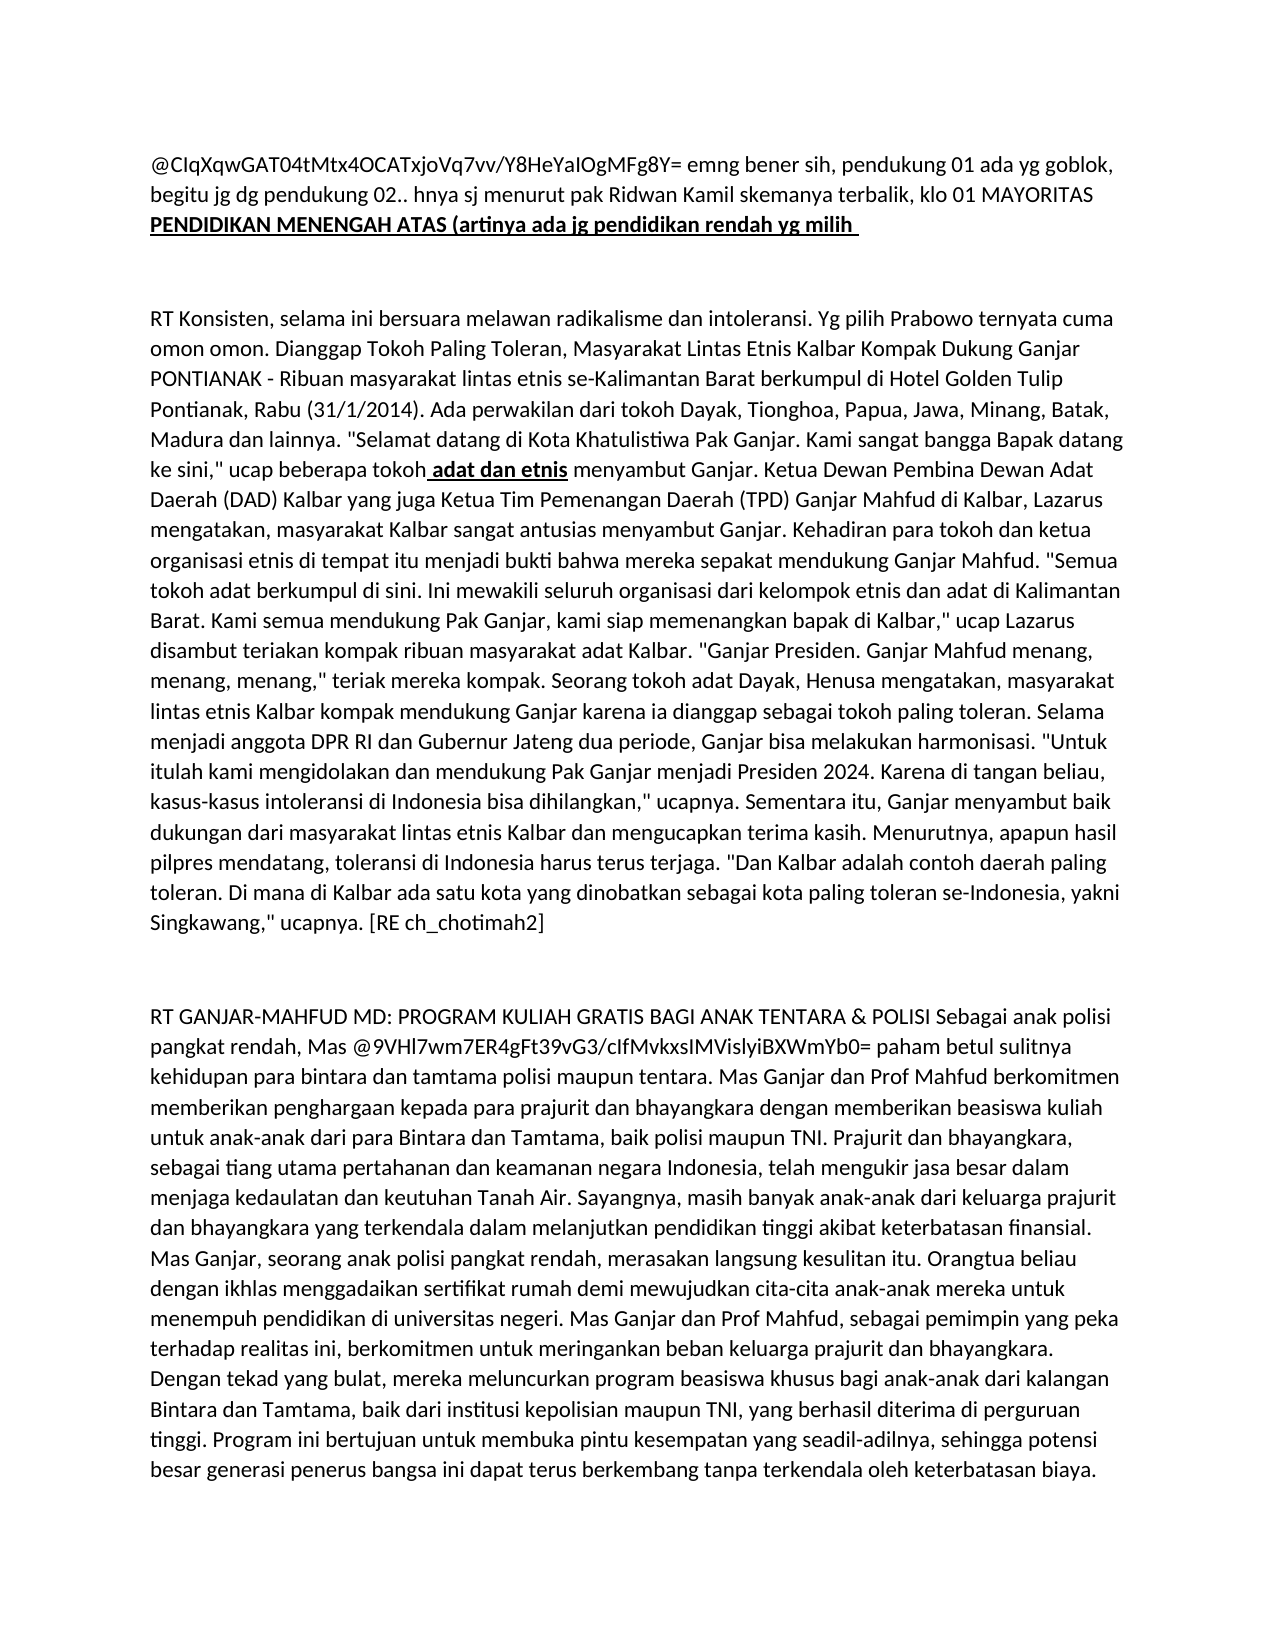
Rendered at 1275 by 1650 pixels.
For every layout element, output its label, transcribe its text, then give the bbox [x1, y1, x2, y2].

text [150, 1002, 1125, 1483]
text RT Konsisten, selama ini bersuara melawan radikalisme dan intoleransi. Yg pilih Prabowo ternyata cuma omon omon. Dianggap Tokoh Paling Toleran, Masyarakat Lintas Etnis Kalbar Kompak Dukung Ganjar PONTIANAK - Ribuan masyarakat lintas etnis se-Kalimantan Barat berkumpul di Hotel Golden Tulip Pontianak, Rabu (31/1/2014). Ada perwakilan dari tokoh Dayak, Tionghoa, Papua, Jawa, Minang, Batak, Madura dan lainnya. "Selamat datang di Kota Khatulistiwa Pak Ganjar. Kami sangat bangga Bapak datang ke sini," ucap beberapa tokoh adat dan etnis menyambut Ganjar. Ketua Dewan Pembina Dewan Adat Daerah (DAD) Kalbar yang juga Ketua Tim Pemenangan Daerah (TPD) Ganjar Mahfud di Kalbar, Lazarus mengatakan, masyarakat Kalbar sangat antusias menyambut Ganjar. Kehadiran para tokoh dan ketua organisasi etnis di tempat itu menjadi bukti bahwa mereka sepakat mendukung Ganjar Mahfud. "Semua tokoh adat berkumpul di sini. Ini mewakili seluruh organisasi dari kelompok etnis dan adat di Kalimantan Barat. Kami semua mendukung Pak Ganjar, kami siap memenangkan bapak di Kalbar," ucap Lazarus disambut teriakan kompak ribuan masyarakat adat Kalbar. "Ganjar Presiden. Ganjar Mahfud menang, menang, menang," teriak mereka kompak. Seorang tokoh adat Dayak, Henusa mengatakan, masyarakat lintas etnis Kalbar kompak mendukung Ganjar karena ia dianggap sebagai tokoh paling toleran. Selama menjadi anggota DPR RI dan Gubernur Jateng dua periode, Ganjar bisa melakukan harmonisasi. "Untuk itulah kami mengidolakan dan mendukung Pak Ganjar menjadi Presiden 2024. Karena di tangan beliau, kasus-kasus intoleransi di Indonesia bisa dihilangkan," ucapnya. Sementara itu, Ganjar menyambut baik dukungan dari masyarakat lintas etnis Kalbar dan mengucapkan terima kasih. Menurutnya, apapun hasil pilpres mendatang, toleransi di Indonesia harus terus terjaga. "Dan Kalbar adalah contoh daerah paling toleran. Di mana di Kalbar ada satu kota yang dinobatkan sebagai kota paling toleran se-Indonesia, yakni Singkawang," ucapnya. [RE ch_chotimah2] [150, 304, 1125, 936]
text @CIqXqwGAT04tMtx4OCATxjoVq7vv/Y8HeYaIOgMFg8Y= emng bener sih, pendukung 01 ada yg goblok, begitu jg dg pendukung 02.. hnya sj menurut pak Ridwan Kamil skemanya terbalik, klo 01 MAYORITAS PENDIDIKAN MENENGAH ATAS (artinya ada jg pendidikan rendah yg milih [150, 150, 1125, 238]
